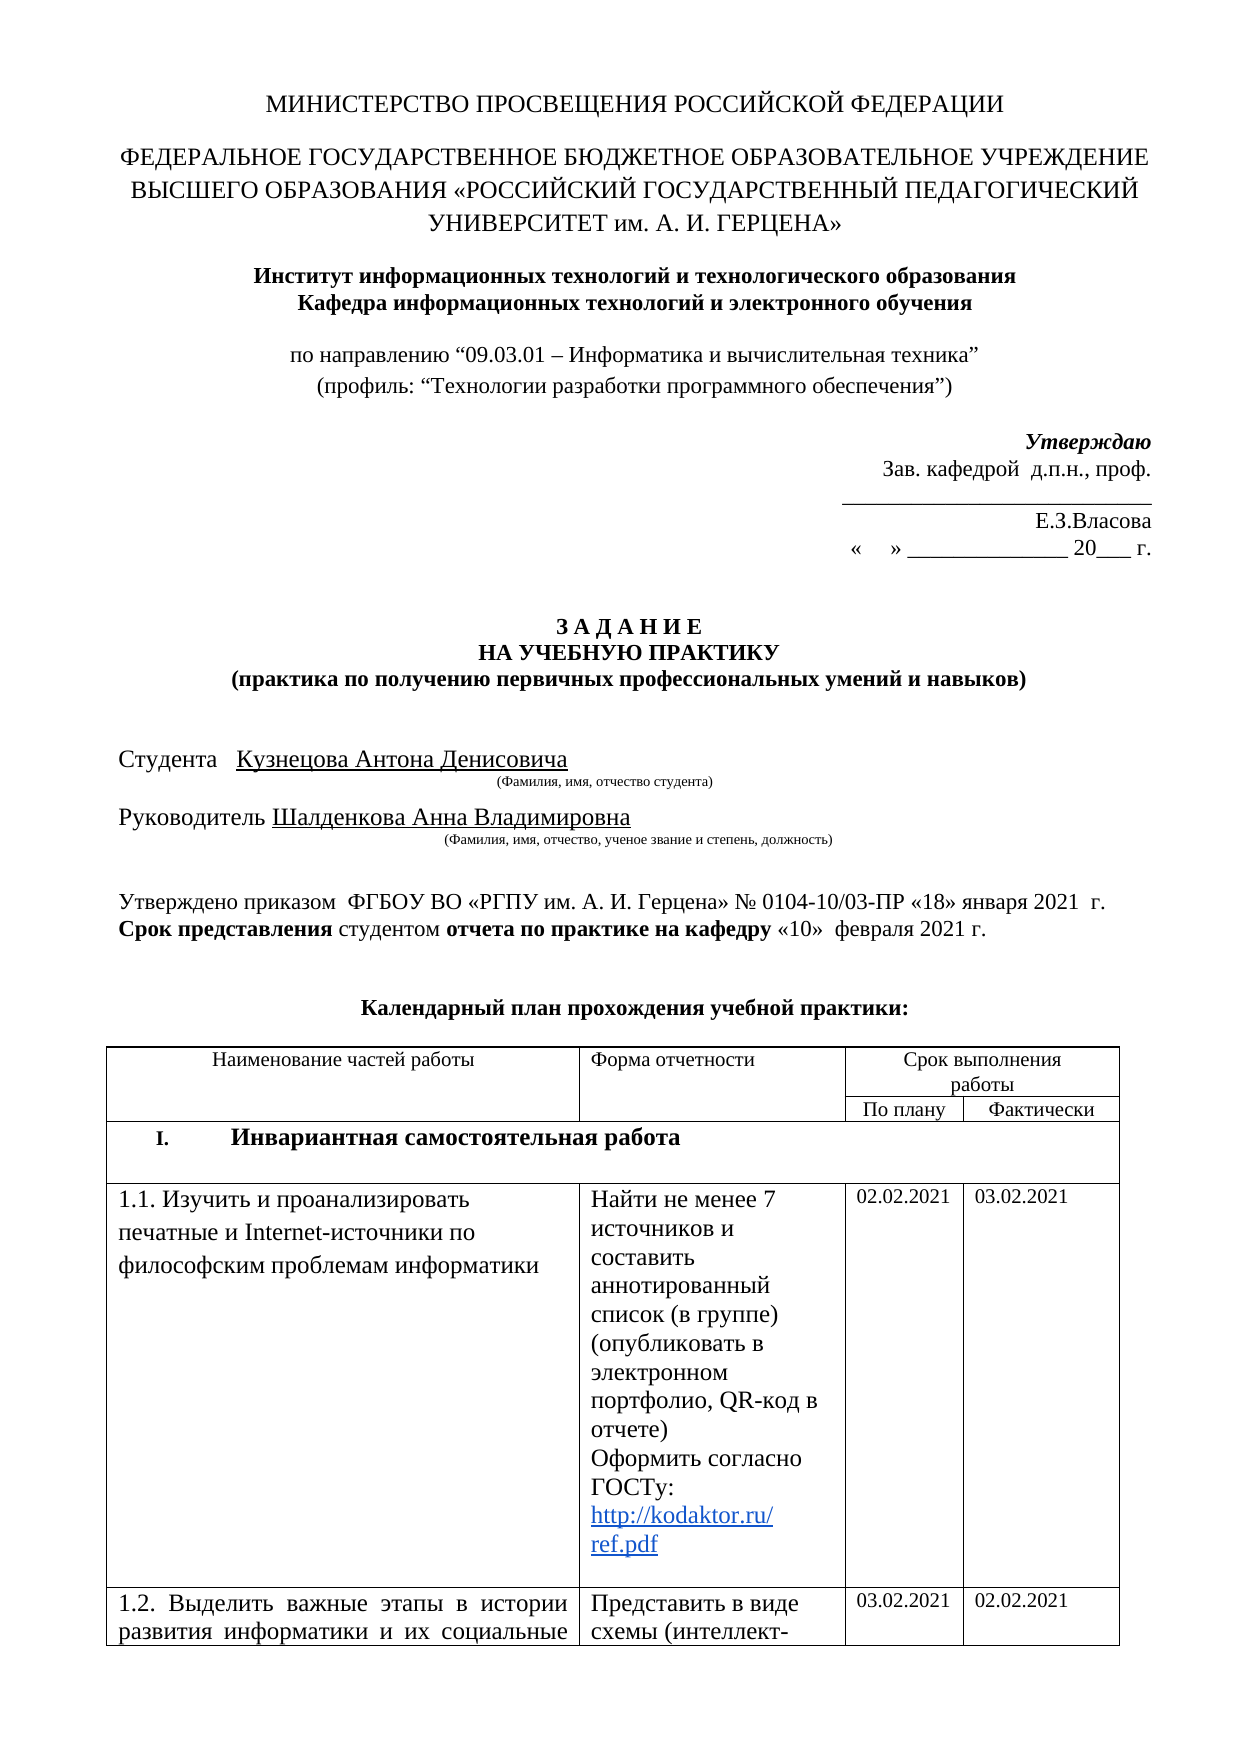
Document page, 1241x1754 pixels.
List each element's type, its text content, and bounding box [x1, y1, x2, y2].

text « » ______________ 20___ г. [62, 534, 1152, 560]
table_cell 02.02.2021 [846, 1184, 963, 1587]
text ФЕДЕРАЛЬНОЕ ГОСУДАРСТВЕННОЕ БЮДЖЕТНОЕ ОБРАЗОВАТЕЛЬНОЕ УЧРЕЖДЕНИЕ ВЫСШЕГО ОБРАЗОВАНИЯ «РОССИЙСКИЙ ГОСУДАРСТВЕННЫЙ ПЕДАГОГИЧЕСКИЙ УНИВЕРСИТЕТ им. А. И. ГЕРЦЕНА» [118, 142, 1152, 237]
table_cell 03.02.2021 [964, 1184, 1119, 1587]
text (Фамилия, имя, отчество студента) [418, 773, 1152, 802]
text (практика по получению первичных профессиональных умений и навыков) [62, 665, 1152, 692]
text Институт информационных технологий и технологического образования [118, 262, 1152, 289]
table_cell Найти не менее 7 источников и составить аннотированный список (в группе) (опубликовать в электронном портфолио, QR-код в отчете) Оформить согласно ГОСТу: http://kodaktor.ru/ref.pdf [580, 1184, 845, 1587]
table_cell 03.02.2021 [846, 1588, 963, 1645]
table_cell 02.02.2021 [964, 1588, 1119, 1645]
text Утверждено приказом ФГБОУ ВО «РГПУ им. А. И. Герцена» № 0104-10/03-ПР «18» января 2021 г. [118, 888, 1152, 914]
text Руководитель Шалденкова Анна Владимировна [118, 802, 1152, 831]
text НА УЧЕБНУЮ ПРАКТИКУ [62, 639, 1152, 665]
text Срок представления студентом отчета по практике на кафедру «10» февраля 2021 г. [118, 914, 1152, 941]
text Студента Кузнецова Антона Денисовича [118, 744, 1152, 773]
text З А Д А Н И Е [62, 613, 1152, 639]
table_cell 1.1. Изучить и проанализировать печатные и Internet-источники по философским проблемам информатики [107, 1184, 579, 1587]
text Е.З.Власова [62, 507, 1152, 534]
table_cell Фактически [964, 1097, 1119, 1121]
text Утверждаю [62, 428, 1152, 454]
text (Фамилия, имя, отчество, ученое звание и степень, должность) [118, 831, 1152, 859]
text ___________________________ [62, 481, 1152, 507]
text Зав. кафедрой д.п.н., проф. [62, 454, 1152, 481]
table_cell Инвариантная самостоятельная работа [107, 1122, 1119, 1183]
table_header Срок выполнения работы [846, 1048, 1119, 1096]
text МИНИСТЕРСТВО ПРОСВЕЩЕНИЯ РОССИЙСКОЙ ФЕДЕРАЦИИ [118, 89, 1152, 117]
table_cell 1.2. Выделить важные этапы в истории развития информатики и их социальные последствия. [107, 1588, 579, 1645]
table_cell Представить в виде схемы (интеллект-карта) (опубликовать в электронном портфолио, QR-код в отчете) [580, 1588, 845, 1645]
table_header Форма отчетности [580, 1048, 845, 1121]
text Календарный план прохождения учебной практики: [118, 994, 1152, 1020]
text (профиль: “Технологии разработки программного обеспечения”) [118, 372, 1152, 398]
text Кафедра информационных технологий и электронного обучения [118, 289, 1152, 315]
table_header Наименование частей работы [107, 1048, 579, 1121]
table_cell По плану [846, 1097, 963, 1121]
text по направлению “09.03.01 – Информатика и вычислительная техника” [118, 341, 1152, 368]
